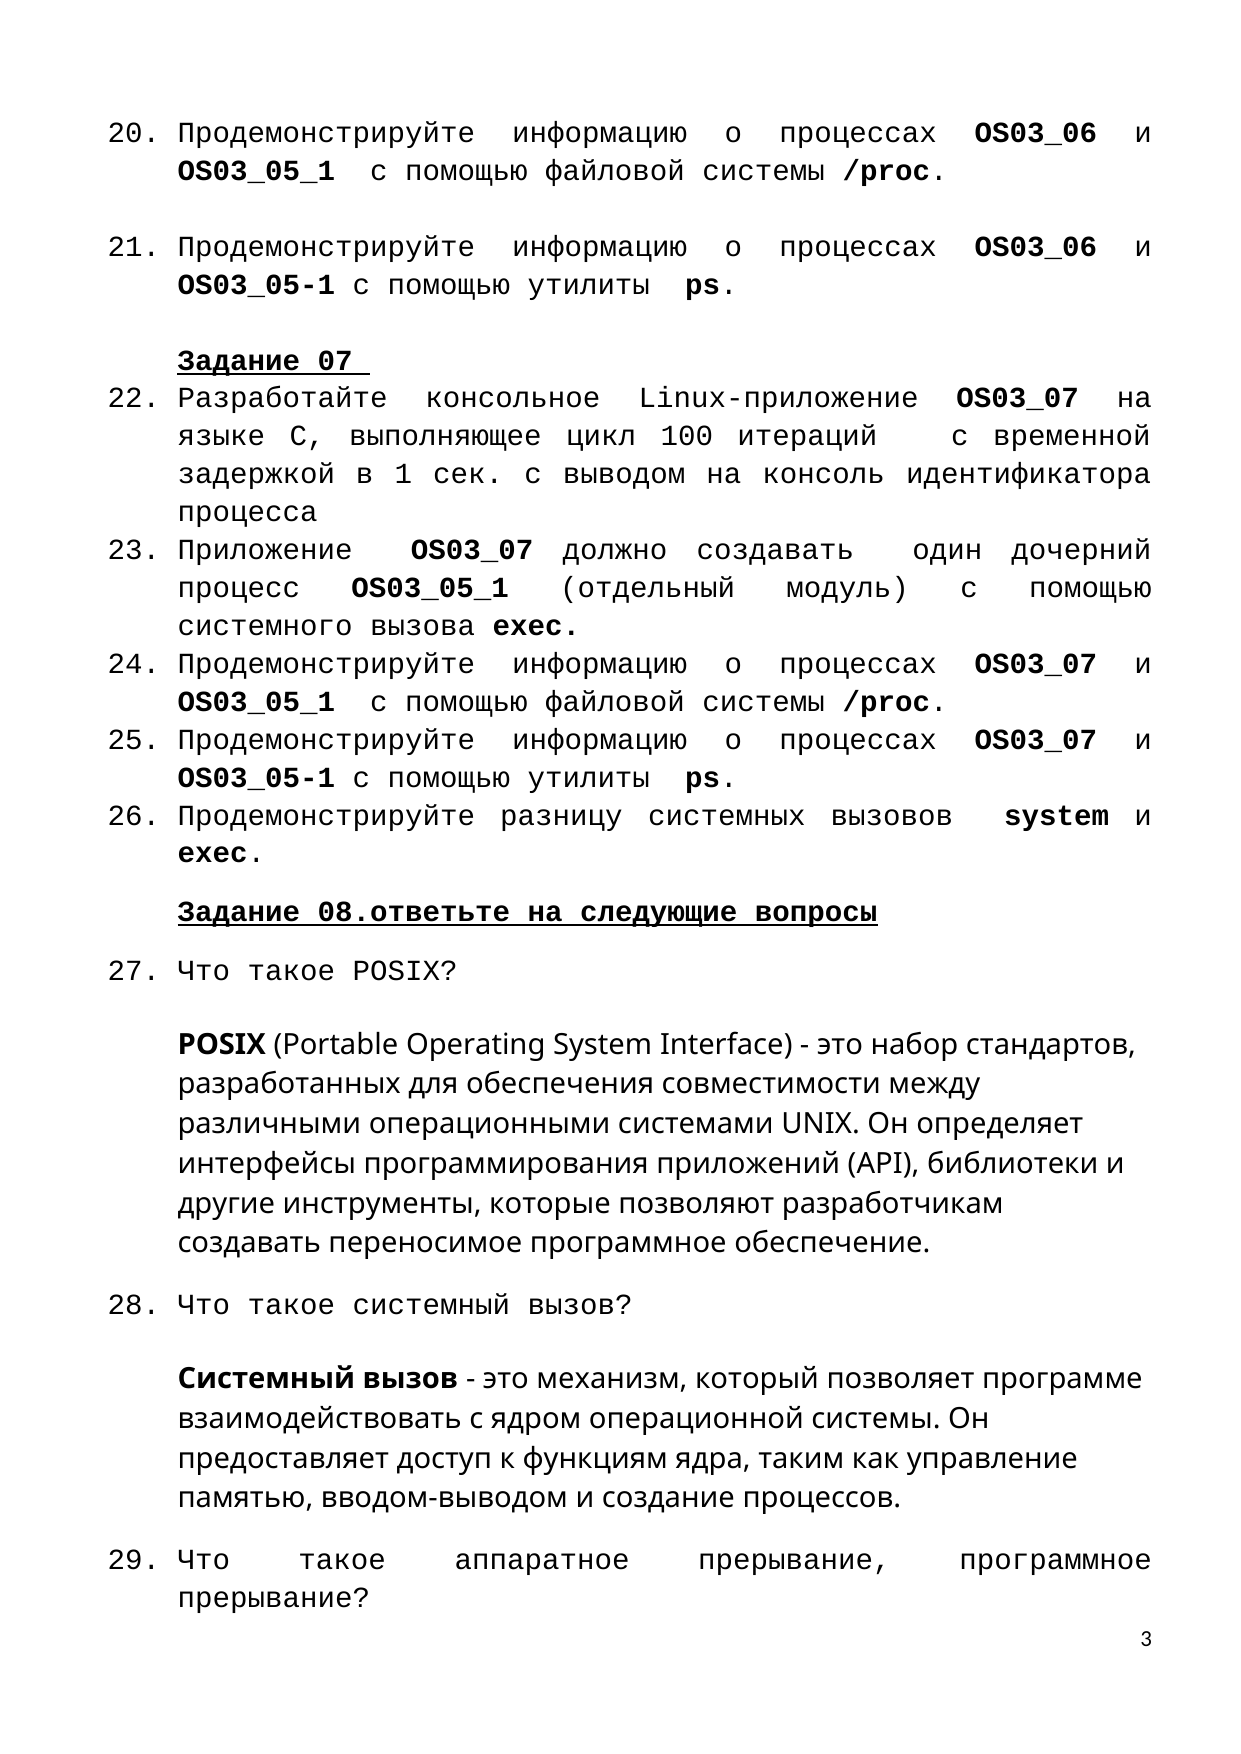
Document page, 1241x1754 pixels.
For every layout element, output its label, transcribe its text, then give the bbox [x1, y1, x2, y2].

list Что такое системный вызов? [177, 1290, 1152, 1323]
list Что такое POSIX? [177, 956, 1152, 989]
text POSIX (Portable Operating System Interface) - это набор стандартов, разработанных для обеспечения совместимости между различными операционными системами UNIX. Он определяет интерфейсы программирования приложений (API), библиотеки и другие инструменты, которые позволяют разработчикам создавать переносимое программное обеспечение. [177, 1023, 1152, 1261]
list Что такое аппаратное прерывание, программное прерывание? [177, 1545, 1152, 1616]
list Продемонстрируйте информацию о процессах OS03_07 и OS03_05-1 с помощью утилиты ps. [177, 725, 1152, 796]
text Системный вызов - это механизм, который позволяет программе взаимодействовать с ядром операционной системы. Он предоставляет доступ к функциям ядра, таким как управление памятью, вводом-выводом и создание процессов. [177, 1357, 1152, 1516]
list Продемонстрируйте разницу системных вызовов system и exec. [177, 801, 1152, 872]
list Разработайте консольное Linux-приложение OS03_07 на языке С, выполняющее цикл 100 итераций с временной задержкой в 1 сек. с выводом на консоль идентификатора процесса [177, 383, 1152, 530]
list Продемонстрируйте информацию о процессах OS03_07 и OS03_05_1 с помощью файловой системы /proc. [177, 649, 1152, 720]
list Приложение OS03_07 должно создавать один дочерний процесс OS03_05_1 (отдельный модуль) с помощью системного вызова exec. [177, 535, 1152, 644]
list Продемонстрируйте информацию о процессах OS03_06 и OS03_05_1 с помощью файловой системы /proc. [177, 118, 1152, 189]
text Задание 08.ответьте на следующие вопросы [177, 897, 1152, 930]
list Задание 07 [177, 346, 1152, 379]
list Продемонстрируйте информацию о процессах OS03_06 и OS03_05-1 с помощью утилиты ps. [177, 232, 1152, 303]
